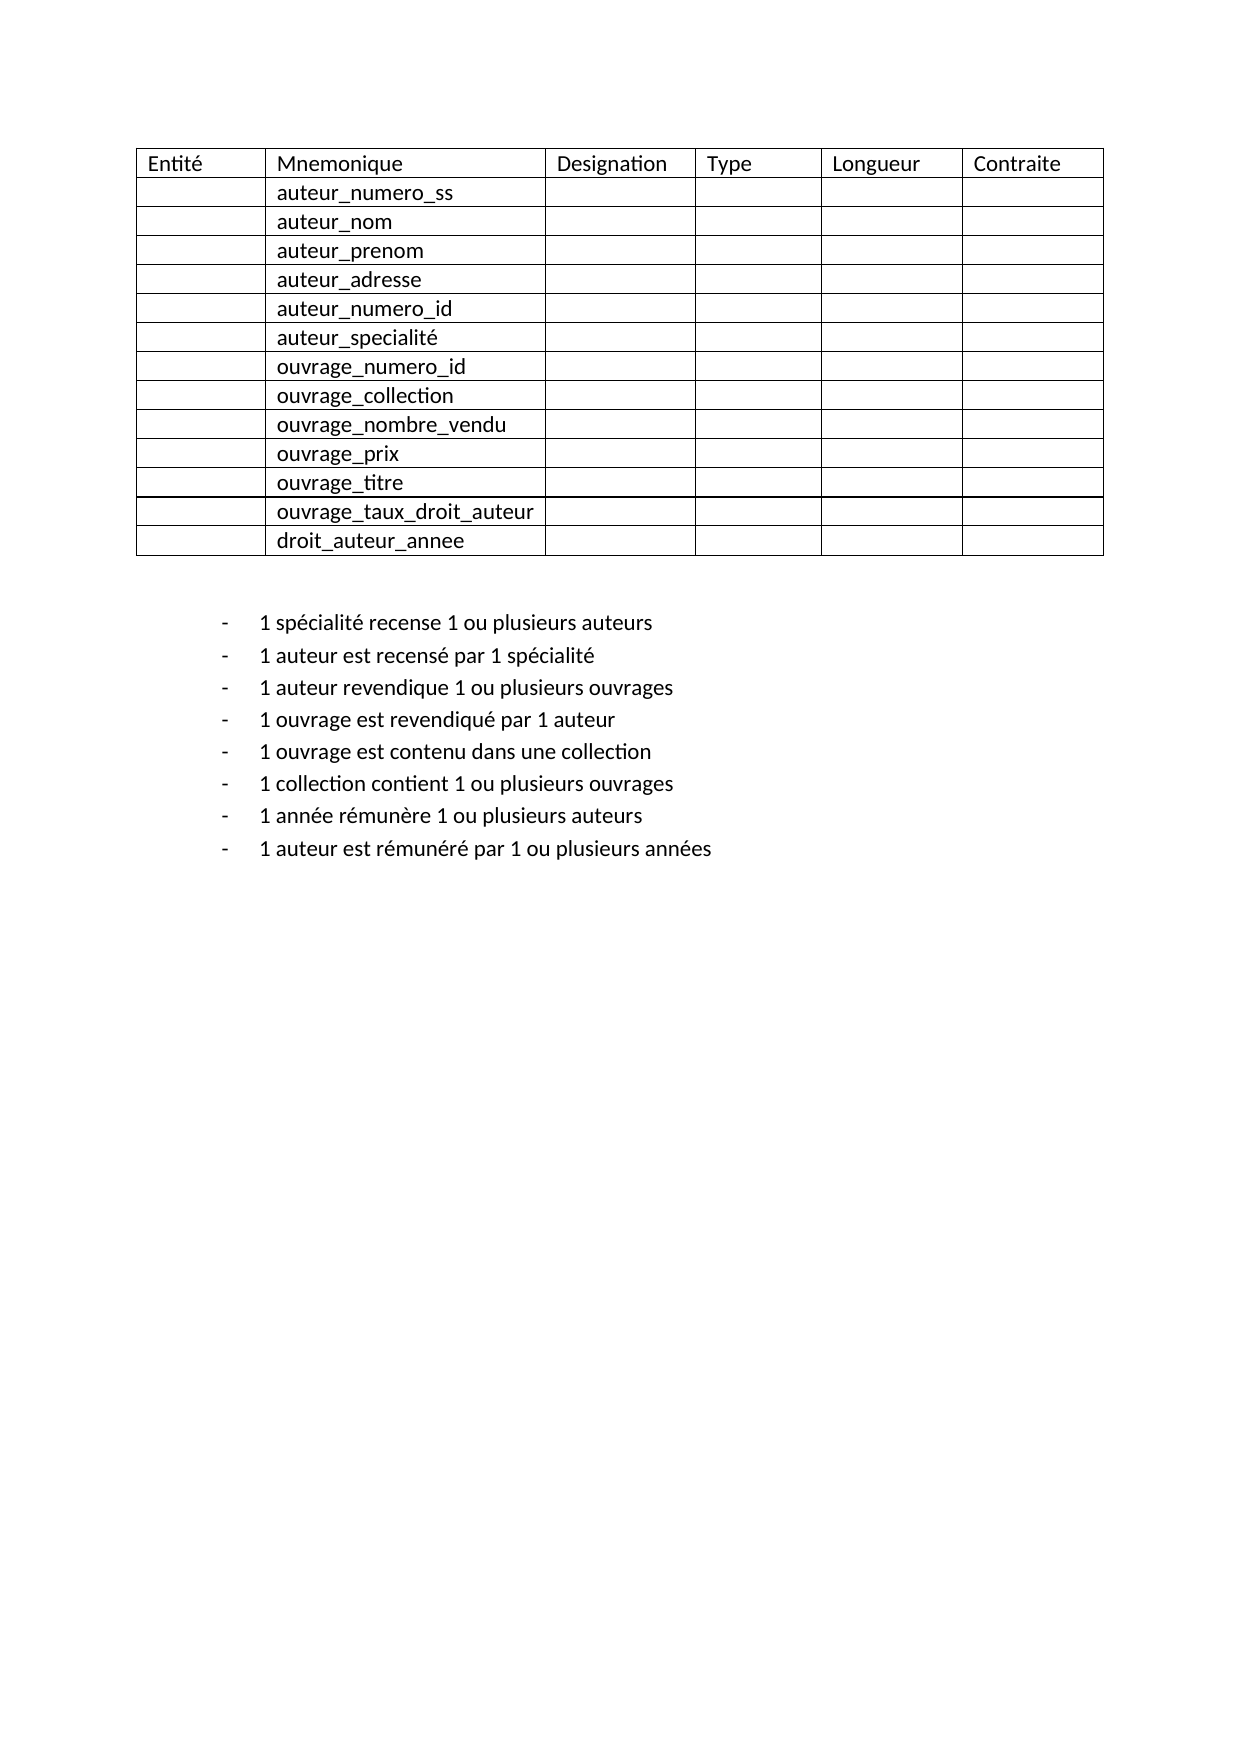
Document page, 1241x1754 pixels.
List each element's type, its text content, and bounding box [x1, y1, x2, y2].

table_header Mnemonique [266, 149, 545, 177]
table_cell [696, 178, 821, 206]
table_cell [696, 498, 821, 525]
table_cell [696, 381, 821, 409]
table_header Contraite [963, 149, 1103, 177]
table_cell [822, 207, 962, 235]
table_cell [822, 468, 962, 496]
table_cell auteur_nom [266, 207, 545, 235]
table_cell [822, 410, 962, 438]
table_cell ouvrage_numero_id [266, 352, 545, 380]
table_cell [546, 439, 695, 467]
table_cell [137, 265, 265, 293]
list 1 auteur est rémunéré par 1 ou plusieurs années [221, 834, 1093, 862]
table_cell [137, 498, 265, 525]
table_cell [137, 468, 265, 496]
table_cell [696, 526, 821, 554]
list 1 auteur est recensé par 1 spécialité [221, 641, 1093, 669]
table_cell [137, 178, 265, 206]
table_cell [696, 294, 821, 322]
table_header Designation [546, 149, 695, 177]
table_header Longueur [822, 149, 962, 177]
table_cell [822, 352, 962, 380]
table_cell [137, 294, 265, 322]
table_cell auteur_adresse [266, 265, 545, 293]
table_cell [963, 294, 1103, 322]
table_cell auteur_prenom [266, 236, 545, 264]
list 1 ouvrage est revendiqué par 1 auteur [221, 705, 1093, 733]
table_cell droit_auteur_annee [266, 526, 545, 554]
table_cell [546, 468, 695, 496]
table_cell [546, 323, 695, 351]
table_cell [963, 207, 1103, 235]
table_cell [822, 498, 962, 525]
table_cell [963, 352, 1103, 380]
table_cell [696, 265, 821, 293]
table_cell [822, 294, 962, 322]
table_cell [822, 526, 962, 554]
table_cell [963, 323, 1103, 351]
table_cell [546, 236, 695, 264]
list 1 année rémunère 1 ou plusieurs auteurs [221, 802, 1093, 830]
table_cell [822, 439, 962, 467]
table_cell [546, 178, 695, 206]
list 1 collection contient 1 ou plusieurs ouvrages [221, 769, 1093, 797]
table_cell ouvrage_titre [266, 468, 545, 496]
table_cell [822, 178, 962, 206]
table_header Type [696, 149, 821, 177]
table_cell ouvrage_prix [266, 439, 545, 467]
table_cell ouvrage_taux_droit_auteur [266, 498, 545, 525]
table_cell [963, 498, 1103, 525]
table_cell [696, 352, 821, 380]
table_cell [546, 294, 695, 322]
table_cell [696, 207, 821, 235]
table_cell [822, 236, 962, 264]
table_cell [696, 323, 821, 351]
table_cell [137, 381, 265, 409]
table_cell [696, 439, 821, 467]
table_cell auteur_specialité [266, 323, 545, 351]
table_cell [546, 207, 695, 235]
table_cell [696, 236, 821, 264]
table_cell ouvrage_nombre_vendu [266, 410, 545, 438]
list 1 ouvrage est contenu dans une collection [221, 737, 1093, 765]
table_cell [963, 381, 1103, 409]
table_cell [546, 265, 695, 293]
table_cell [696, 410, 821, 438]
table_cell [963, 178, 1103, 206]
table_cell [822, 265, 962, 293]
table_cell [546, 410, 695, 438]
table_cell [546, 381, 695, 409]
table_cell [137, 236, 265, 264]
table_cell [963, 265, 1103, 293]
table_header Entité [137, 149, 265, 177]
table_cell [137, 410, 265, 438]
table_cell [137, 207, 265, 235]
table_cell [137, 526, 265, 554]
table_cell [963, 526, 1103, 554]
table_cell [546, 498, 695, 525]
table_cell [822, 381, 962, 409]
table_cell [137, 323, 265, 351]
table_cell auteur_numero_ss [266, 178, 545, 206]
table_cell [822, 323, 962, 351]
table_cell [546, 526, 695, 554]
table_cell [137, 439, 265, 467]
table_cell [696, 468, 821, 496]
table_cell ouvrage_collection [266, 381, 545, 409]
table_cell [546, 352, 695, 380]
table_cell auteur_numero_id [266, 294, 545, 322]
list 1 spécialité recense 1 ou plusieurs auteurs [221, 608, 1093, 637]
table_cell [963, 439, 1103, 467]
table_cell [963, 236, 1103, 264]
table_cell [963, 468, 1103, 496]
table_cell [137, 352, 265, 380]
list 1 auteur revendique 1 ou plusieurs ouvrages [221, 673, 1093, 701]
table_cell [963, 410, 1103, 438]
